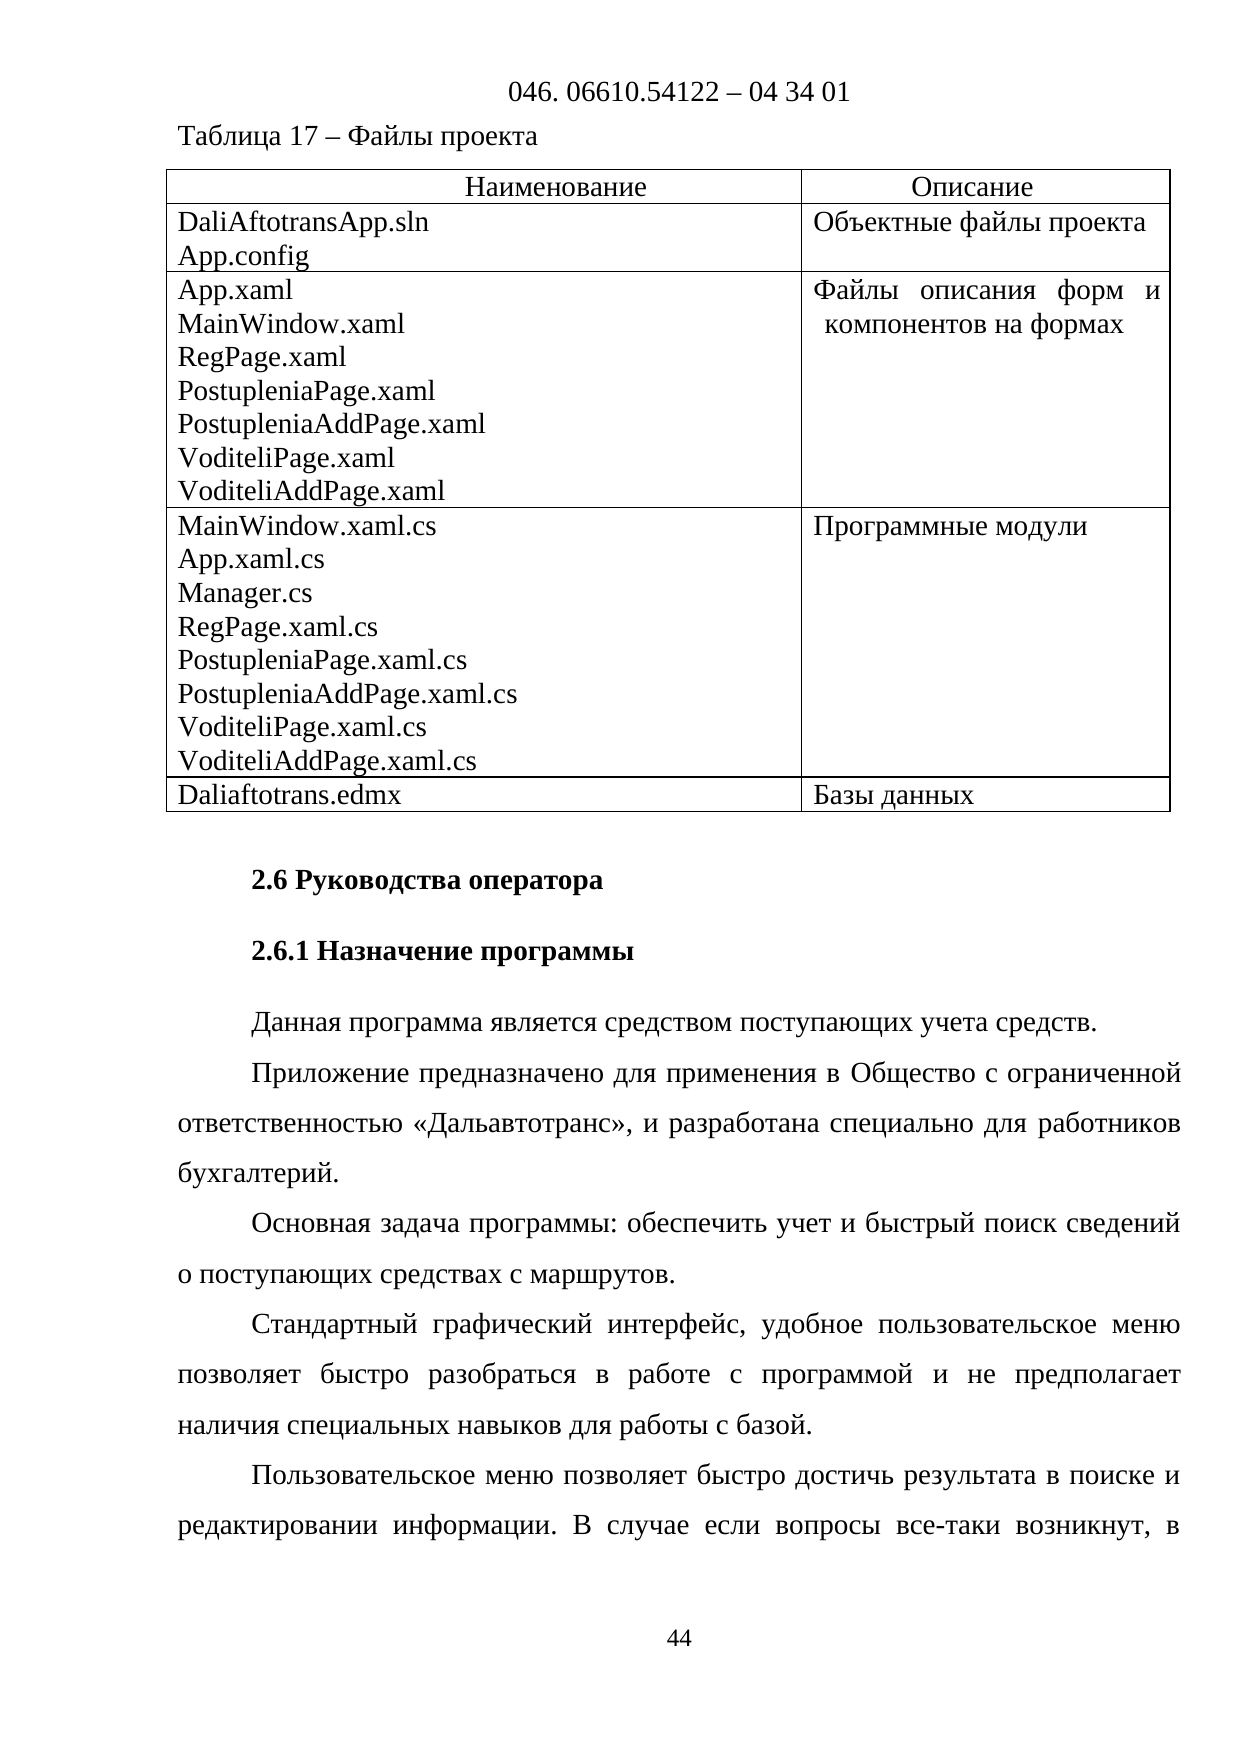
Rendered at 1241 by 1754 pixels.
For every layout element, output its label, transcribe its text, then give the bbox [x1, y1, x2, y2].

subtitle 2.6 Руководства оператора [177, 862, 1181, 896]
table_cell Файлы описания форм и компонентов на формах [802, 272, 1169, 507]
table_cell DaliAftotransApp.sln App.config [167, 204, 801, 271]
subtitle 2.6.1 Назначение программы [177, 933, 1181, 967]
table_cell MainWindow.xaml.cs App.xaml.cs Manager.cs RegPage.xaml.cs PostupleniaPage.xaml.cs PostupleniaAddPage.xaml.cs VoditeliPage.xaml.cs VoditeliAddPage.xaml.cs [167, 508, 801, 776]
table_cell Базы данных [802, 778, 1169, 811]
text Таблица 17 – Файлы проекта [177, 118, 1181, 152]
table_cell Программные модули [802, 508, 1169, 776]
table_cell Daliaftotrans.edmx [167, 778, 801, 811]
text Приложение предназначено для применения в Общество с ограниченной ответственностью «Дальавтотранс», и разработана специально для работников бухгалтерий. [177, 1055, 1181, 1189]
table_header Описание [802, 170, 1169, 203]
text Основная задача программы: обеспечить учет и быстрый поиск сведений о поступающих средствах с маршрутов. [177, 1206, 1181, 1289]
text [177, 1457, 1181, 1541]
table_header Наименование [167, 170, 801, 203]
text Данная программа является средством поступающих учета средств. [177, 1004, 1181, 1038]
text Стандартный графический интерфейс, удобное пользовательское меню позволяет быстро разобраться в работе с программой и не предполагает наличия специальных навыков для работы с базой. [177, 1306, 1181, 1440]
table_cell Объектные файлы проекта [802, 204, 1169, 271]
table_cell App.xaml MainWindow.xaml RegPage.xaml PostupleniaPage.xaml PostupleniaAddPage.xaml VoditeliPage.xaml VoditeliAddPage.xaml [167, 272, 801, 507]
